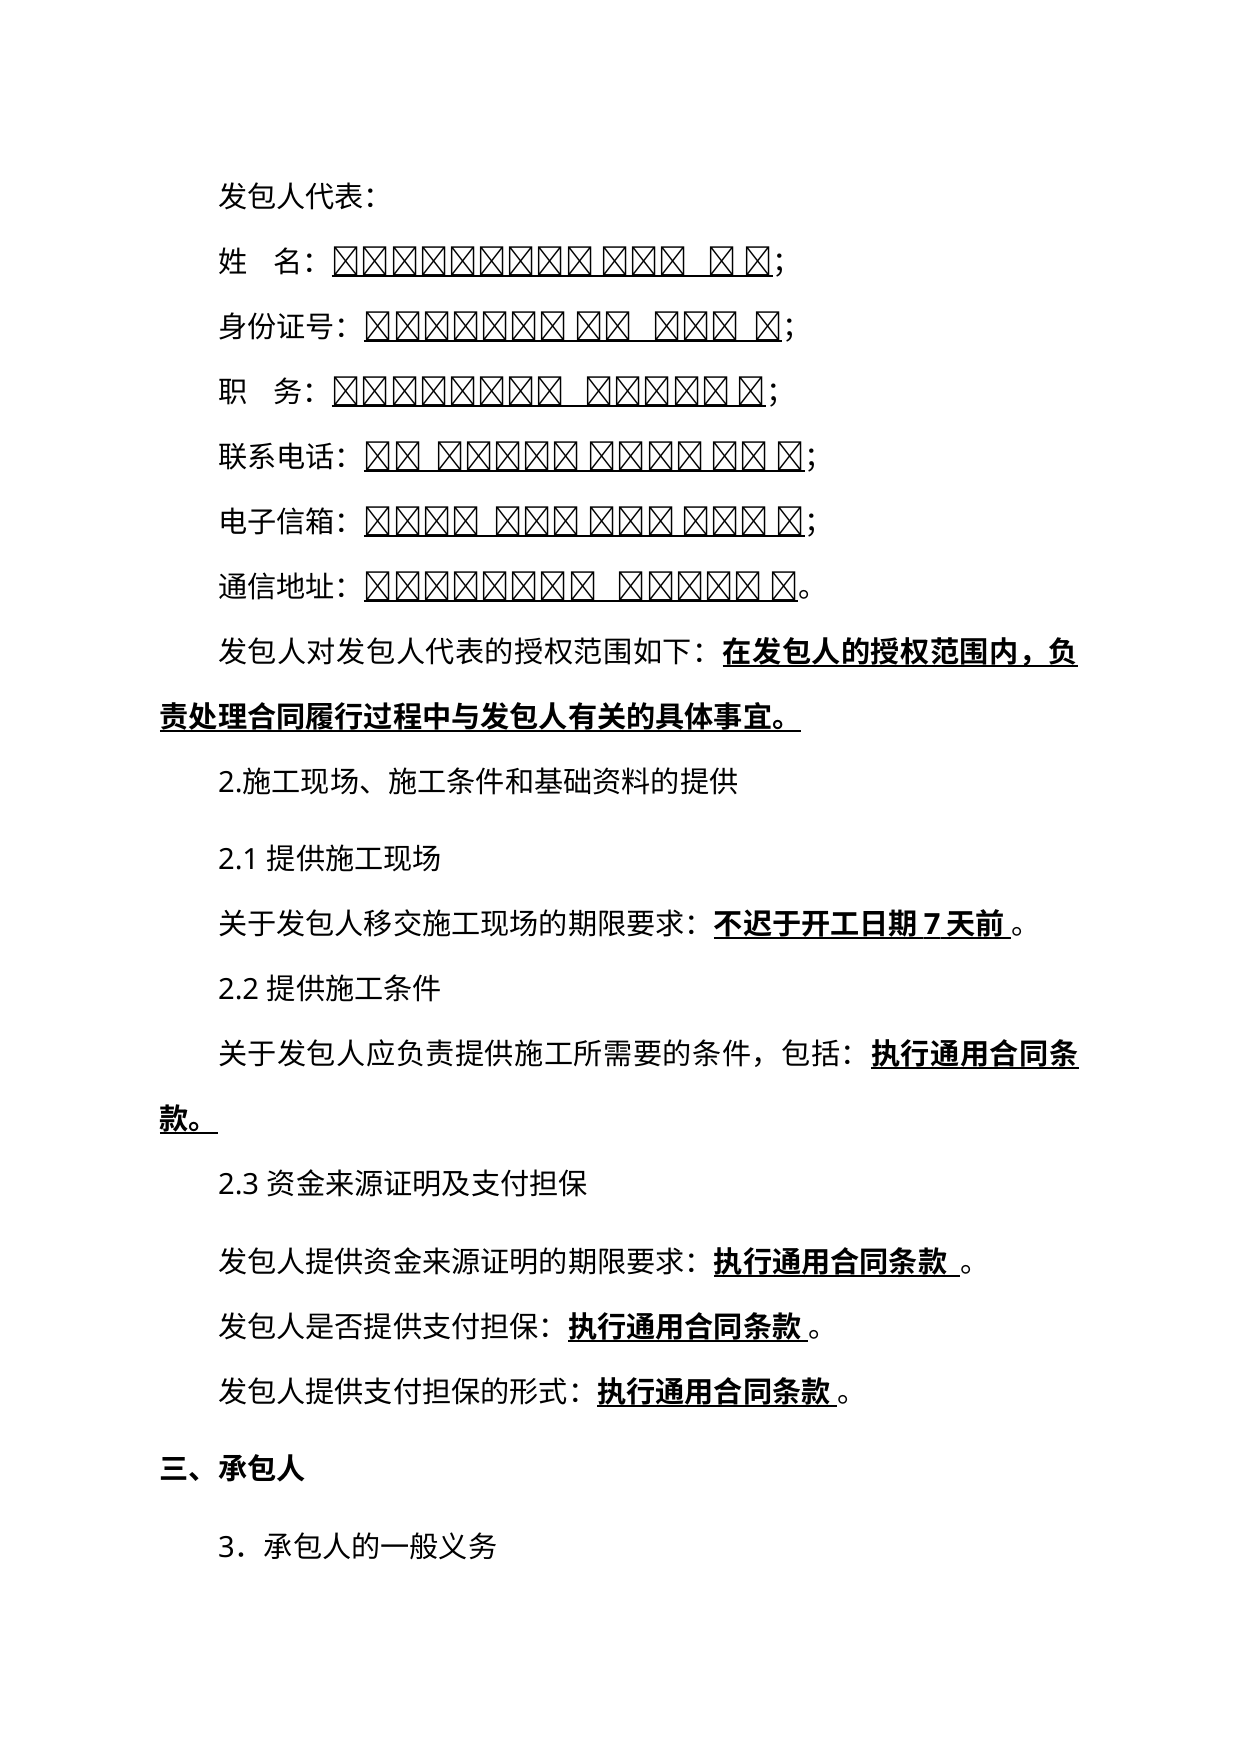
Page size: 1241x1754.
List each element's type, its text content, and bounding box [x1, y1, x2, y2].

text 3．承包人的一般义务 [159, 1512, 1078, 1577]
subtitle 三、承包人 [159, 1434, 1078, 1499]
text 通信地址：  。 [159, 552, 1078, 617]
text 联系电话：    ； [159, 422, 1078, 487]
text 姓 名：   ； [159, 227, 1078, 292]
text 发包人提供支付担保的形式：执行通用合同条款 。 [159, 1357, 1078, 1422]
text 发包人提供资金来源证明的期限要求：执行通用合同条款 。 [159, 1227, 1078, 1292]
text 关于发包人移交施工现场的期限要求：不迟于开工日期7天前 。 [159, 889, 1078, 954]
text 发包人是否提供支付担保：执行通用合同条款 。 [159, 1292, 1078, 1357]
text 发包人对发包人代表的授权范围如下：在发包人的授权范围内，负责处理合同履行过程中与发包人有关的具体事宜。 [159, 617, 1078, 747]
text 2.施工现场、施工条件和基础资料的提供 [159, 747, 1078, 812]
text 身份证号：   ； [159, 292, 1078, 357]
text 发包人代表： [159, 162, 1078, 227]
text 电子信箱：    ； [159, 487, 1078, 552]
text 关于发包人应负责提供施工所需要的条件，包括：执行通用合同条款。 [159, 1019, 1078, 1149]
text 2.2 提供施工条件 [159, 954, 1078, 1019]
text 2.3 资金来源证明及支付担保 [159, 1149, 1078, 1214]
text 2.1 提供施工现场 [159, 824, 1078, 889]
text 职 务：  ； [159, 357, 1078, 422]
